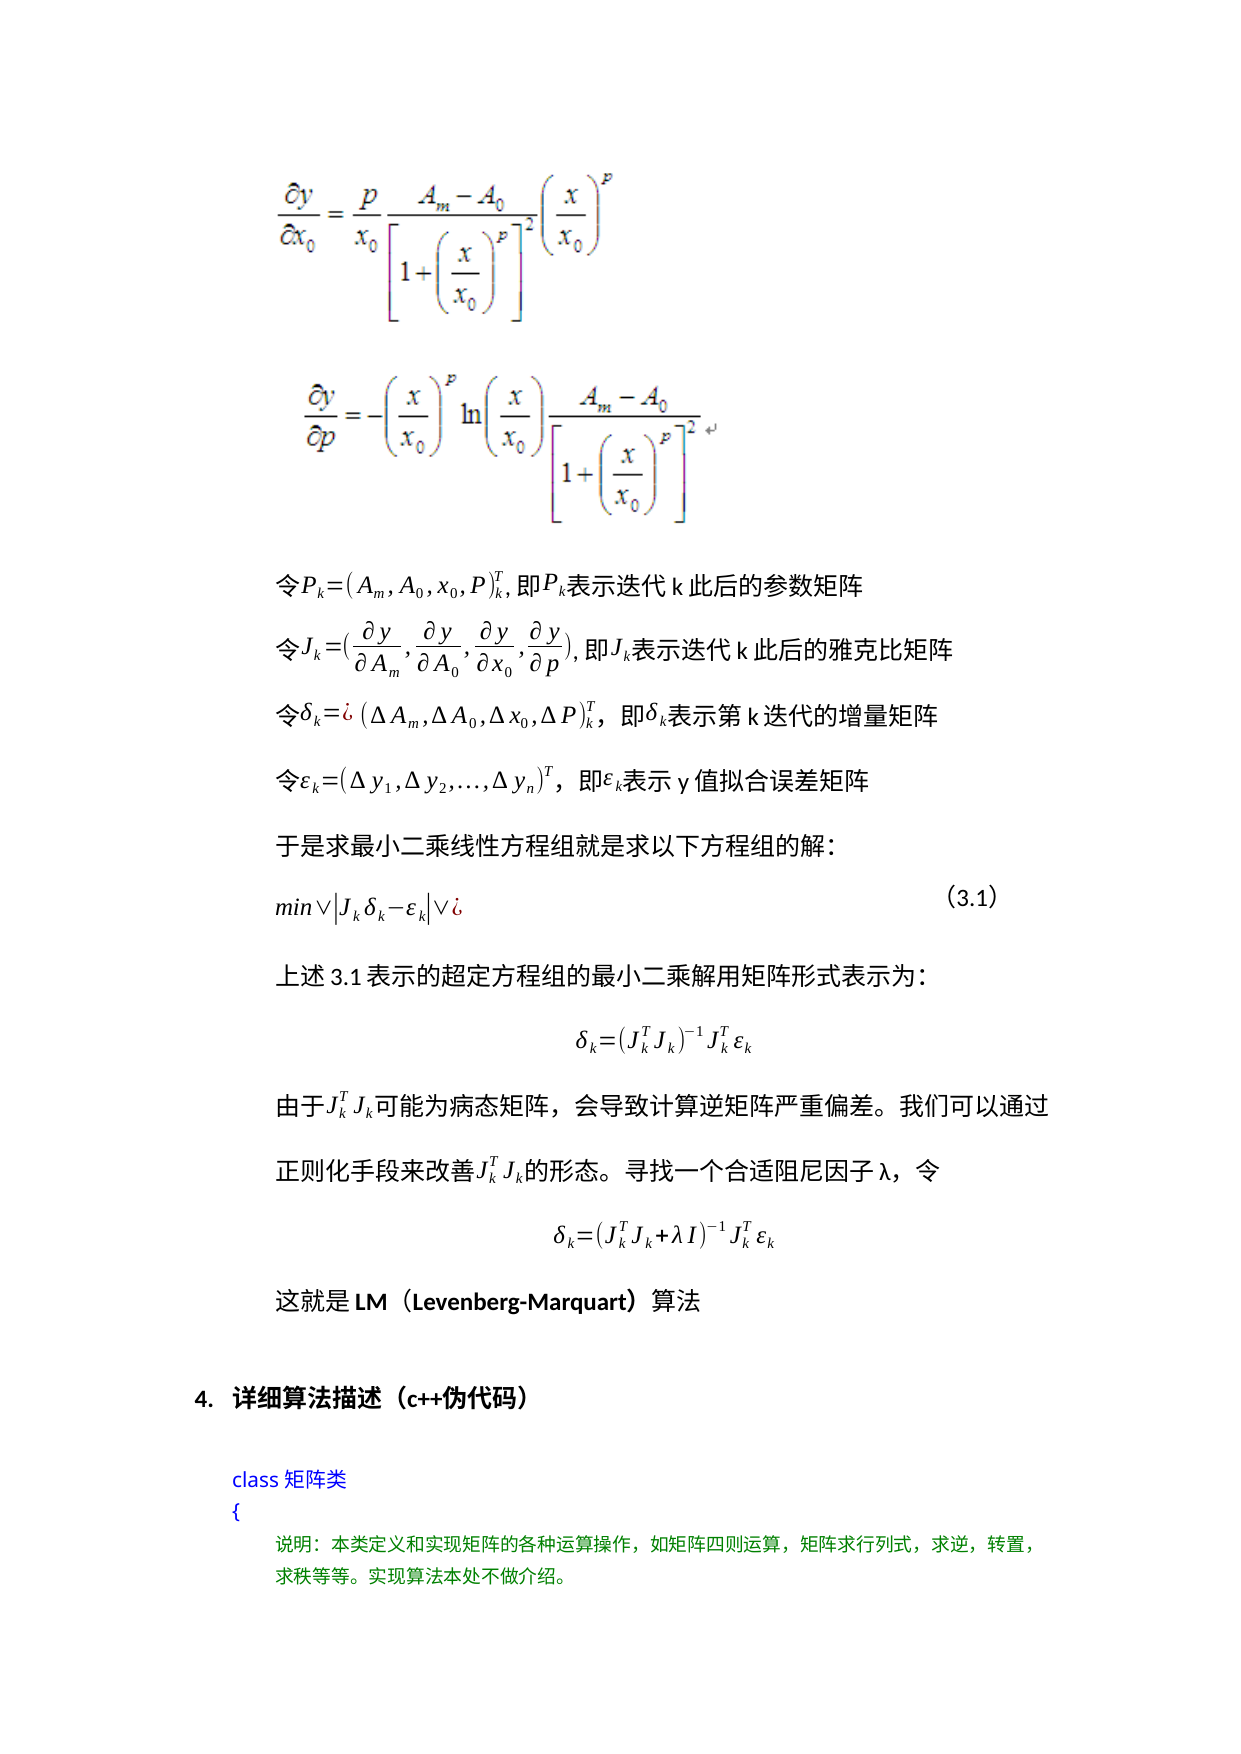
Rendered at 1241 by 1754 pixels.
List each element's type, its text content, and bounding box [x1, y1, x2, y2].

text { [188, 1494, 1053, 1527]
text class 矩阵类 [188, 1462, 1053, 1494]
text 说明：本类定义和实现矩阵的各种运算操作，如矩阵四则运算，矩阵求行列式，求逆，转置，求秩等等。实现算法本处不做介绍。 [275, 1527, 1053, 1592]
text 于是求最小二乘线性方程组就是求以下方程组的解： [275, 812, 1053, 877]
list 详细算法描述（c++伪代码） [194, 1364, 1053, 1429]
text 令 ，即表示第k迭代的增量矩阵 [275, 682, 1053, 747]
text 令, 即表示迭代k此后的雅克比矩阵 [275, 617, 1053, 682]
text 上述3.1表示的超定方程组的最小二乘解用矩阵形式表示为： [275, 942, 1053, 1007]
text （3.1） [275, 877, 1053, 942]
text 由于可能为病态矩阵，会导致计算逆矩阵严重偏差。我们可以通过正则化手段来改善的形态。寻找一个合适阻尼因子λ，令 [275, 1072, 1053, 1202]
picture [275, 357, 725, 531]
text 这就是LM（Levenberg-Marquart）算法 [275, 1267, 1053, 1332]
text 令, 即表示迭代k此后的参数矩阵 [275, 552, 1053, 617]
text 令，即表示y值拟合误差矩阵 [275, 747, 1053, 812]
picture [275, 162, 644, 333]
